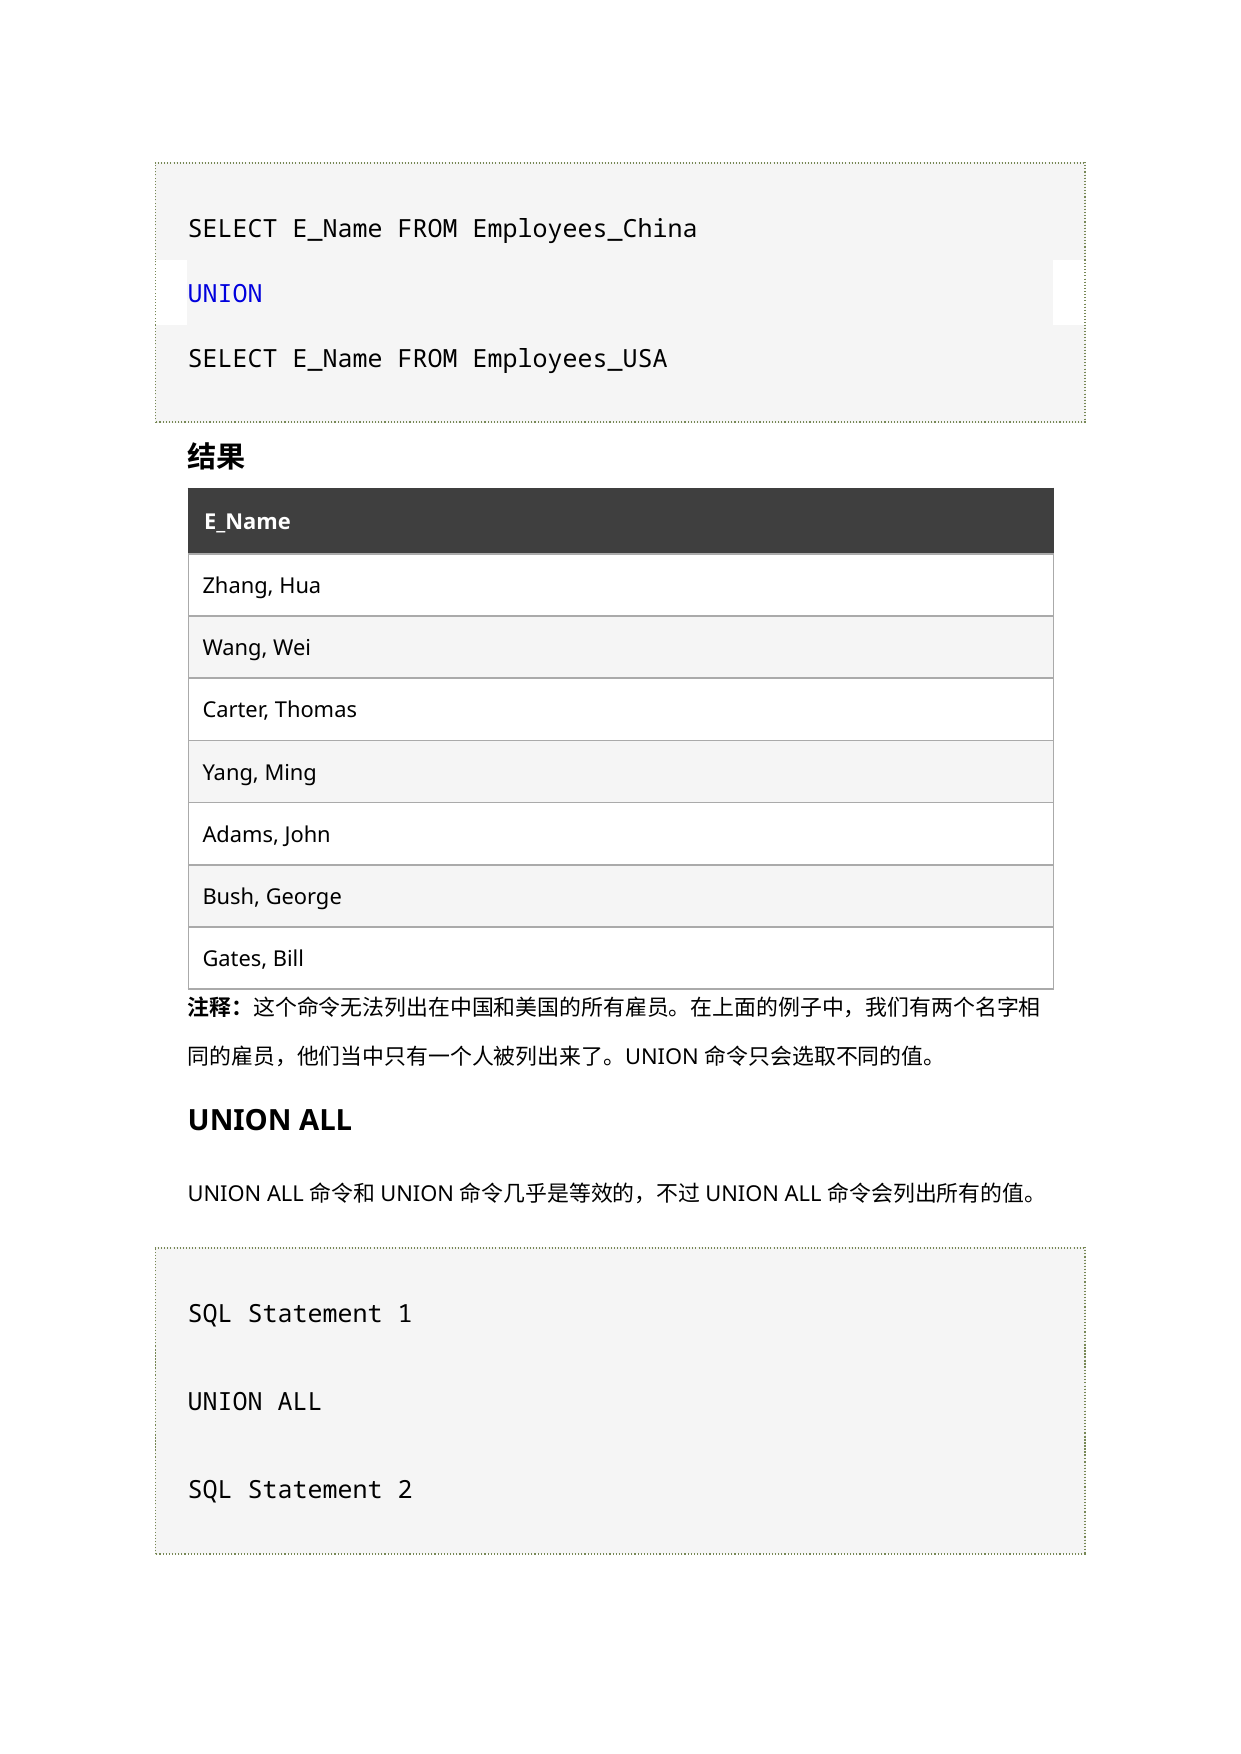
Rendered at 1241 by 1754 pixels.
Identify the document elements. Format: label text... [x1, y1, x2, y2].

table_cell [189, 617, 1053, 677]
text SQL Statement 2 [155, 1424, 1086, 1554]
text UNION ALL 命令和 UNION 命令几乎是等效的，不过 UNION ALL 命令会列出所有的值。 [187, 1175, 1053, 1208]
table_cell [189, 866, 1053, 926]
text SELECT E_Name FROM Employees_China [155, 162, 1086, 260]
text SELECT E_Name FROM Employees_USA [155, 292, 1086, 423]
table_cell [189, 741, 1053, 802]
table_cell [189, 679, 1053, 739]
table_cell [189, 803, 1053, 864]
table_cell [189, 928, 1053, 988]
text SQL Statement 1 [155, 1247, 1086, 1336]
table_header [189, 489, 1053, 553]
text UNION ALL [155, 1336, 1086, 1424]
text UNION ALL [187, 1087, 1053, 1152]
text UNION [187, 260, 1053, 292]
text 注释：这个命令无法列出在中国和美国的所有雇员。在上面的例子中，我们有两个名字相同的雇员，他们当中只有一个人被列出来了。UNION 命令只会选取不同的值。 [187, 990, 1053, 1071]
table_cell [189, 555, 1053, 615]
text 结果 [187, 423, 1053, 488]
